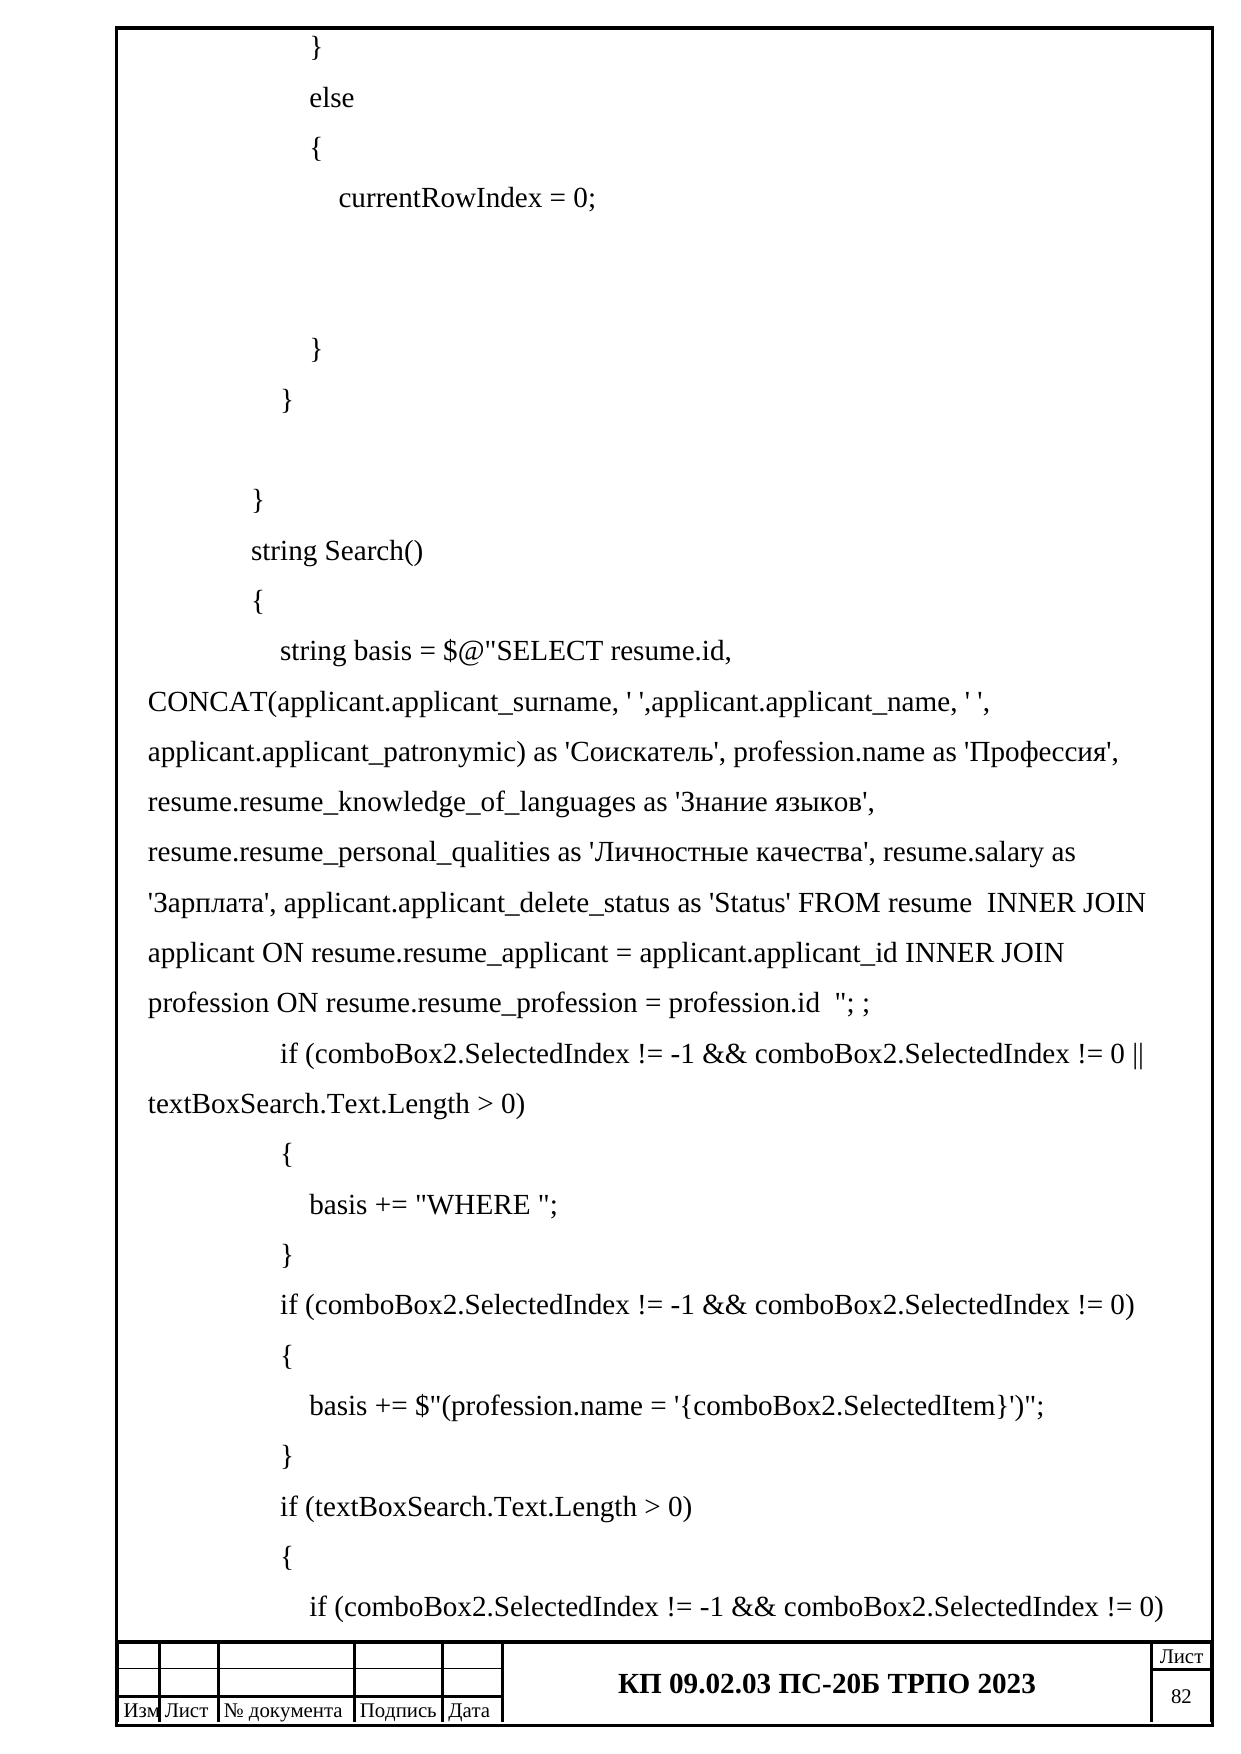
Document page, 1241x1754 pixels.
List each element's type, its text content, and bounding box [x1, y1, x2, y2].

text if (comboBox2.SelectedIndex != -1 && comboBox2.SelectedIndex != 0) [148, 1589, 1181, 1623]
text string basis = $@"SELECT resume.id, CONCAT(applicant.applicant_surname, ' ',applicant.applicant_name, ' ', applicant.applicant_patronymic) as 'Соискатель', profession.name as 'Профессия', resume.resume_knowledge_of_languages as 'Знание языков', resume.resume_personal_qualities as 'Личностные качества', resume.salary as 'Зарплата', applicant.applicant_delete_status as 'Status' FROM resume INNER JOIN applicant ON resume.resume_applicant = applicant.applicant_id INNER JOIN profession ON resume.resume_profession = profession.id "; ; [148, 633, 1181, 1019]
text } [148, 382, 1181, 415]
text string Search() [148, 533, 1181, 566]
text if (comboBox2.SelectedIndex != -1 && comboBox2.SelectedIndex != 0) [148, 1287, 1181, 1321]
text } [148, 30, 1181, 63]
text } [148, 1438, 1181, 1472]
text { [148, 1338, 1181, 1371]
text basis += "WHERE "; [148, 1187, 1181, 1220]
text { [148, 1539, 1181, 1572]
text basis += $"(profession.name = '{comboBox2.SelectedItem}')"; [148, 1388, 1181, 1422]
text if (textBoxSearch.Text.Length > 0) [148, 1489, 1181, 1522]
text { [148, 583, 1181, 617]
text { [148, 130, 1181, 164]
text } [148, 482, 1181, 516]
text } [148, 331, 1181, 365]
text { [148, 1136, 1181, 1170]
text currentRowIndex = 0; [148, 181, 1181, 214]
text if (comboBox2.SelectedIndex != -1 && comboBox2.SelectedIndex != 0 || textBoxSearch.Text.Length > 0) [148, 1036, 1181, 1120]
text } [148, 1237, 1181, 1271]
text else [148, 80, 1181, 113]
